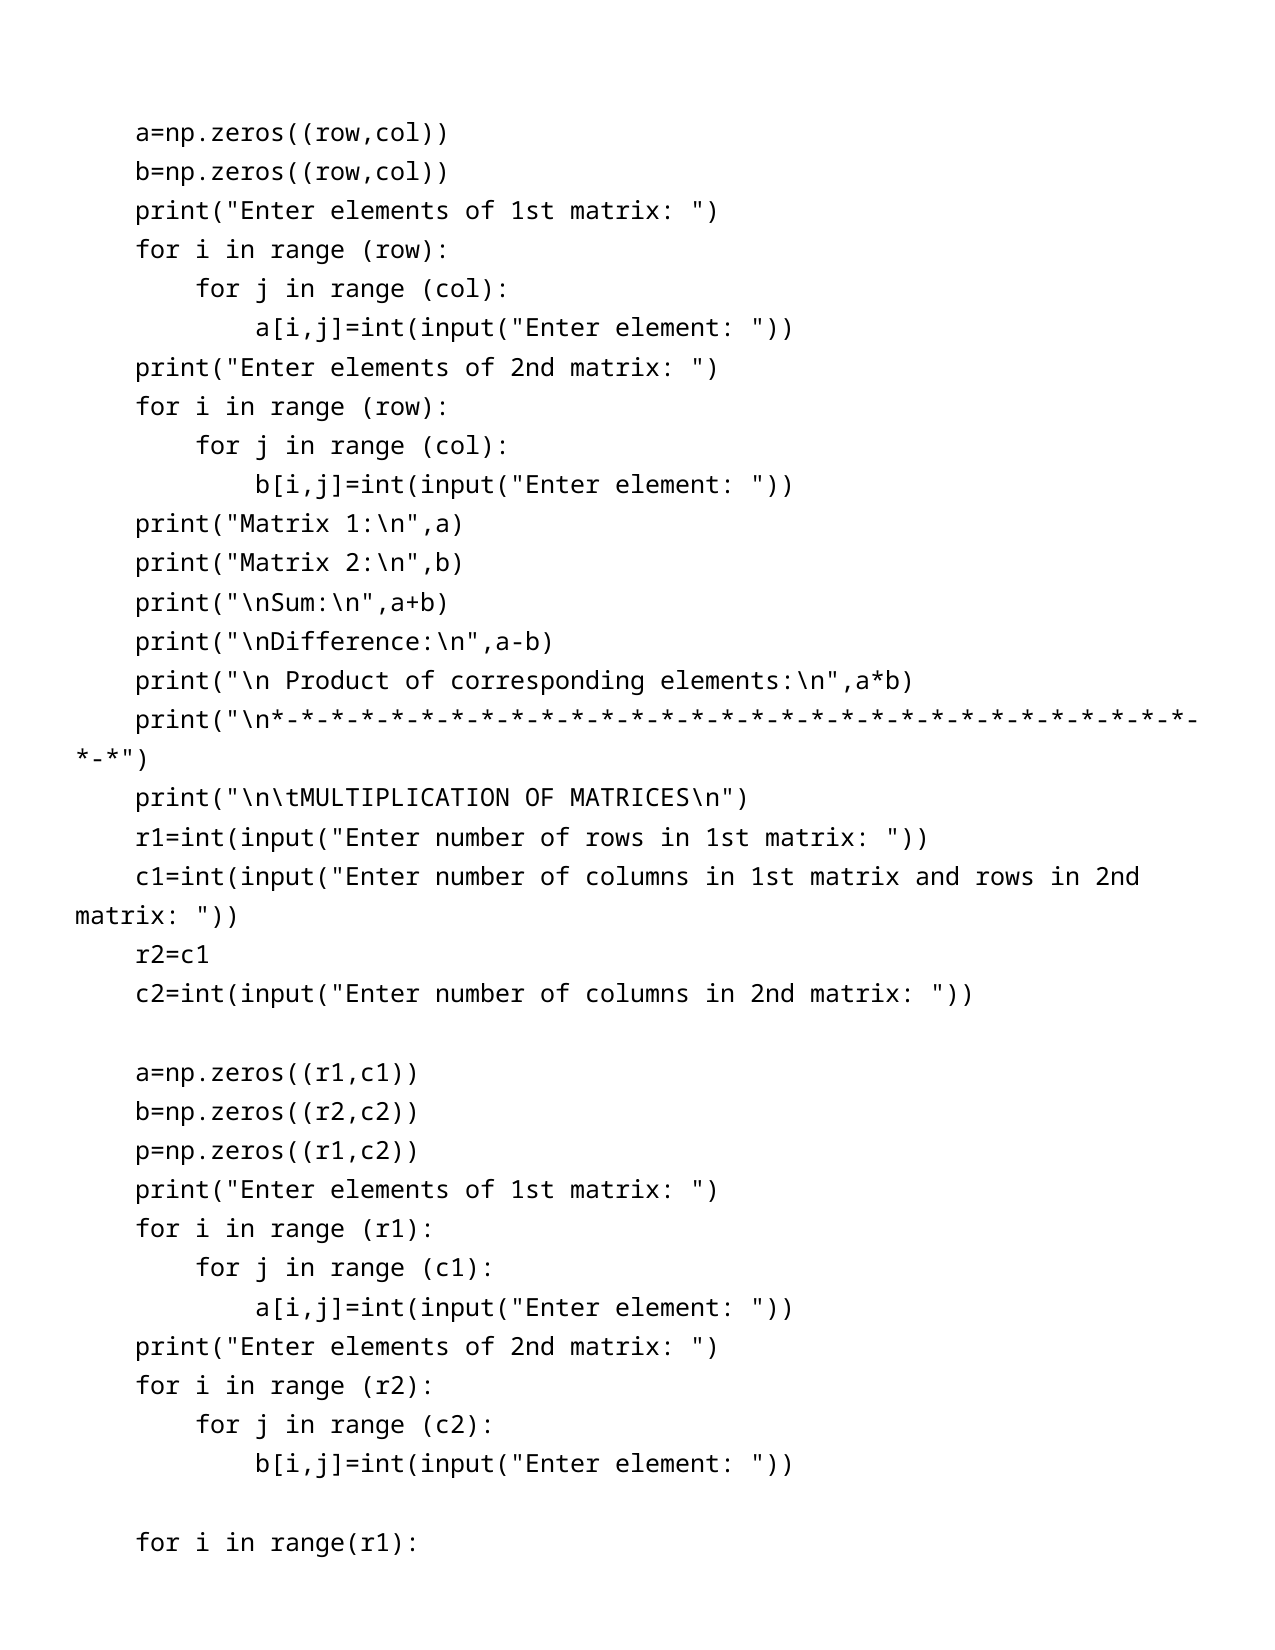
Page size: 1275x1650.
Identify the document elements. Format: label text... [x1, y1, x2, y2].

text b[i,j]=int(input("Enter element: ")) [75, 1446, 1200, 1480]
text p=np.zeros((r1,c2)) [75, 1132, 1200, 1167]
text print("Enter elements of 1st matrix: ") [75, 1172, 1200, 1206]
text print("Enter elements of 1st matrix: ") [75, 192, 1200, 227]
text print("\n Product of corresponding elements:\n",a*b) [75, 662, 1200, 697]
text c2=int(input("Enter number of columns in 2nd matrix: ")) [75, 976, 1200, 1010]
text r1=int(input("Enter number of rows in 1st matrix: ")) [75, 819, 1200, 853]
text for j in range (c2): [75, 1407, 1200, 1441]
text print("\n\tMULTIPLICATION OF MATRICES\n") [75, 780, 1200, 814]
text for i in range(r1): [75, 1524, 1200, 1558]
text b[i,j]=int(input("Enter element: ")) [75, 467, 1200, 501]
text print("\nSum:\n",a+b) [75, 584, 1200, 618]
text for j in range (c1): [75, 1250, 1200, 1284]
text for j in range (col): [75, 271, 1200, 305]
text for i in range (row): [75, 232, 1200, 266]
text for j in range (col): [75, 427, 1200, 462]
text r2=c1 [75, 937, 1200, 971]
text print("Enter elements of 2nd matrix: ") [75, 1328, 1200, 1362]
text a=np.zeros((r1,c1)) [75, 1054, 1200, 1088]
text for i in range (row): [75, 388, 1200, 422]
text for i in range (r2): [75, 1367, 1200, 1402]
text print("Matrix 1:\n",a) [75, 506, 1200, 540]
text c1=int(input("Enter number of columns in 1st matrix and rows in 2nd matrix: ")) [75, 858, 1200, 932]
text print("Matrix 2:\n",b) [75, 545, 1200, 579]
text print("Enter elements of 2nd matrix: ") [75, 349, 1200, 383]
text b=np.zeros((row,col)) [75, 153, 1200, 187]
text for i in range (r1): [75, 1211, 1200, 1245]
text a[i,j]=int(input("Enter element: ")) [75, 310, 1200, 344]
text print("\n*-*-*-*-*-*-*-*-*-*-*-*-*-*-*-*-*-*-*-*-*-*-*-*-*-*-*-*-*-*-*-*-*") [75, 702, 1200, 775]
text print("\nDifference:\n",a-b) [75, 623, 1200, 657]
text a[i,j]=int(input("Enter element: ")) [75, 1289, 1200, 1323]
text a=np.zeros((row,col)) [75, 114, 1200, 148]
text b=np.zeros((r2,c2)) [75, 1093, 1200, 1127]
